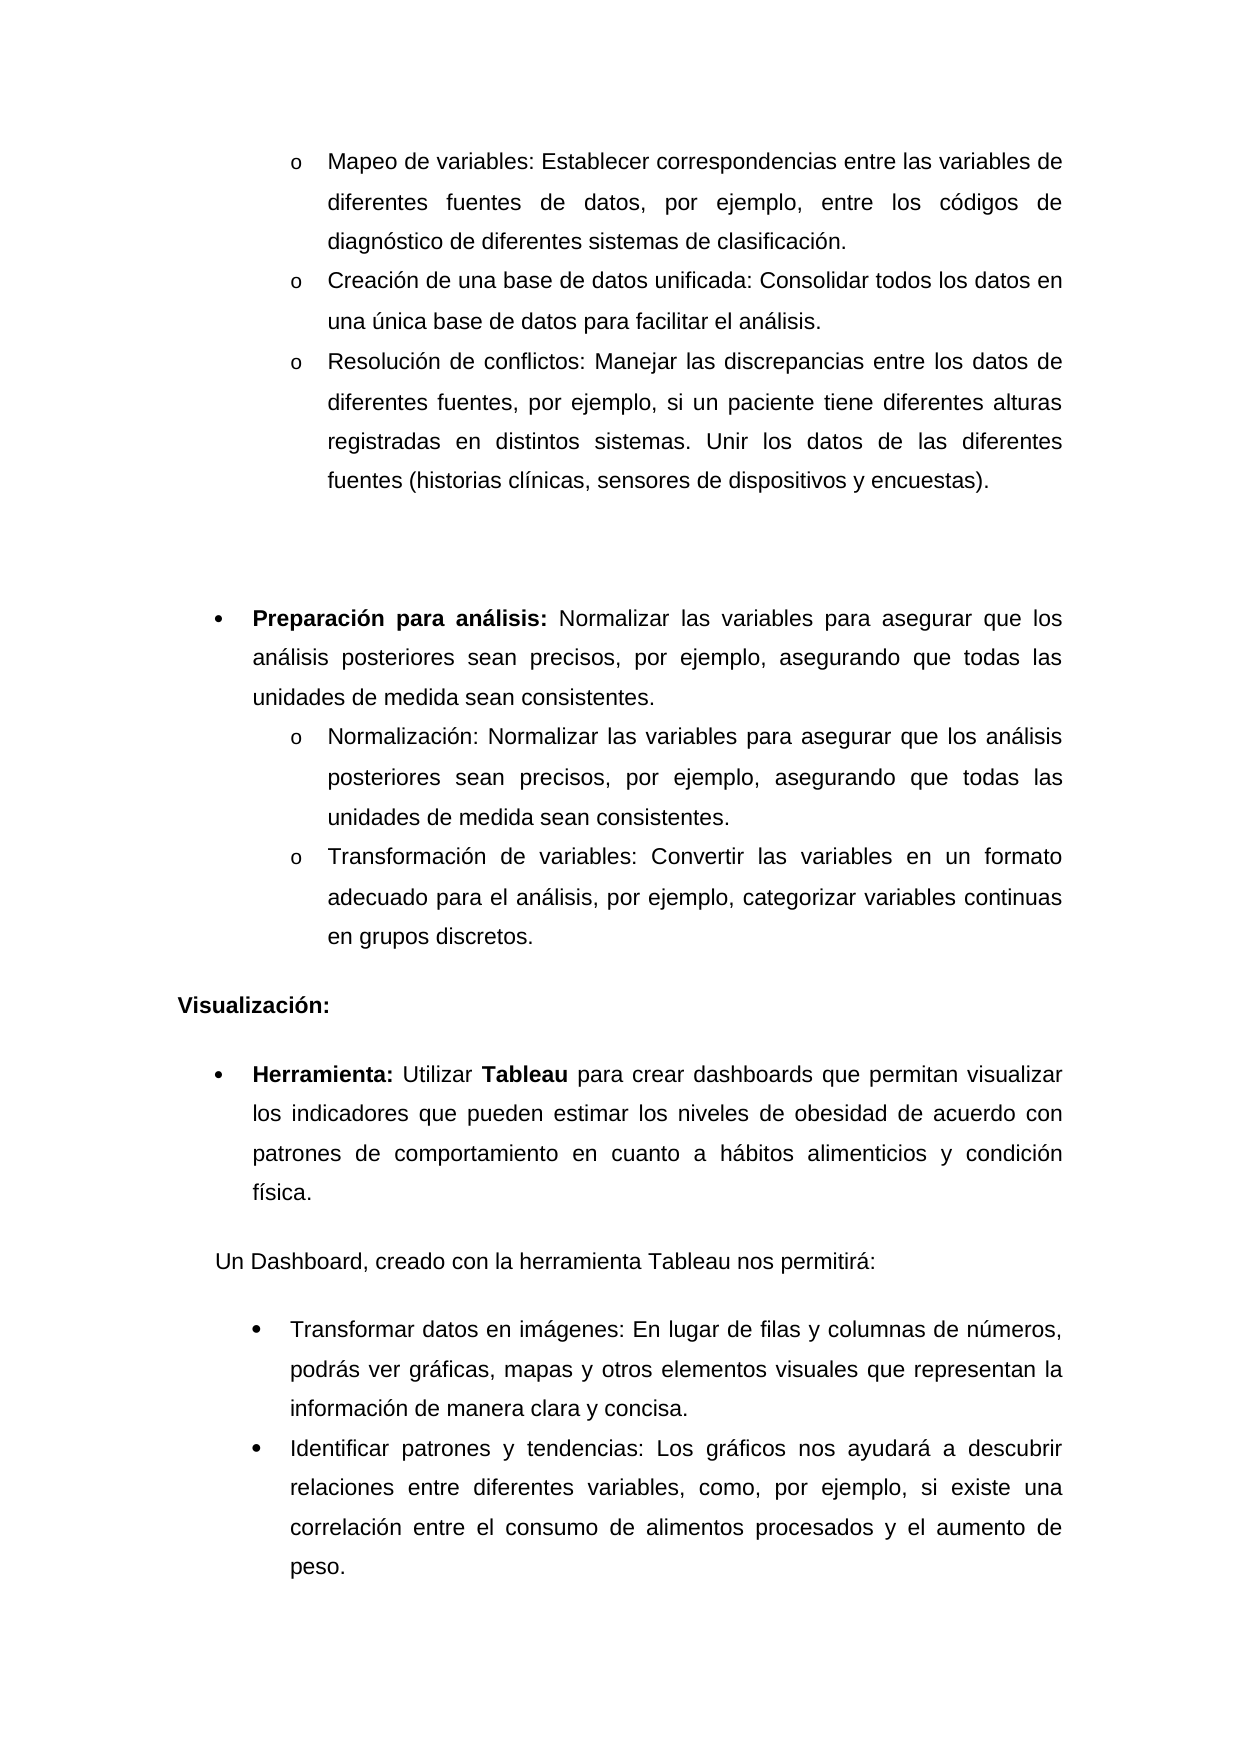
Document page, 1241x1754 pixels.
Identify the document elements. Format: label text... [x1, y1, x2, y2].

list Normalización: Normalizar las variables para asegurar que los análisis posteriores sean precisos, por ejemplo, asegurando que todas las unidades de medida sean consistentes. [290, 723, 1063, 830]
list Identificar patrones y tendencias: Los gráficos nos ayudará a descubrir relaciones entre diferentes variables, como, por ejemplo, si existe una correlación entre el consumo de alimentos procesados y el aumento de peso. [252, 1435, 1063, 1579]
list Herramienta: Utilizar Tableau para crear dashboards que permitan visualizar los indicadores que pueden estimar los niveles de obesidad de acuerdo con patrones de comportamiento en cuanto a hábitos alimenticios y condición física. [215, 1061, 1063, 1205]
list Resolución de conflictos: Manejar las discrepancias entre los datos de diferentes fuentes, por ejemplo, si un paciente tiene diferentes alturas registradas en distintos sistemas. Unir los datos de las diferentes fuentes (historias clínicas, sensores de dispositivos y encuestas). [290, 348, 1063, 494]
text Visualización: [177, 992, 1063, 1018]
list Preparación para análisis: Normalizar las variables para asegurar que los análisis posteriores sean precisos, por ejemplo, asegurando que todas las unidades de medida sean consistentes. [215, 605, 1063, 710]
list Creación de una base de datos unificada: Consolidar todos los datos en una única base de datos para facilitar el análisis. [290, 267, 1063, 334]
text Un Dashboard, creado con la herramienta Tableau nos permitirá: [215, 1248, 1063, 1274]
list Transformación de variables: Convertir las variables en un formato adecuado para el análisis, por ejemplo, categorizar variables continuas en grupos discretos. [290, 843, 1063, 950]
list Transformar datos en imágenes: En lugar de filas y columnas de números, podrás ver gráficas, mapas y otros elementos visuales que representan la información de manera clara y concisa. [252, 1316, 1063, 1422]
list Mapeo de variables: Establecer correspondencias entre las variables de diferentes fuentes de datos, por ejemplo, entre los códigos de diagnóstico de diferentes sistemas de clasificación. [290, 148, 1063, 254]
